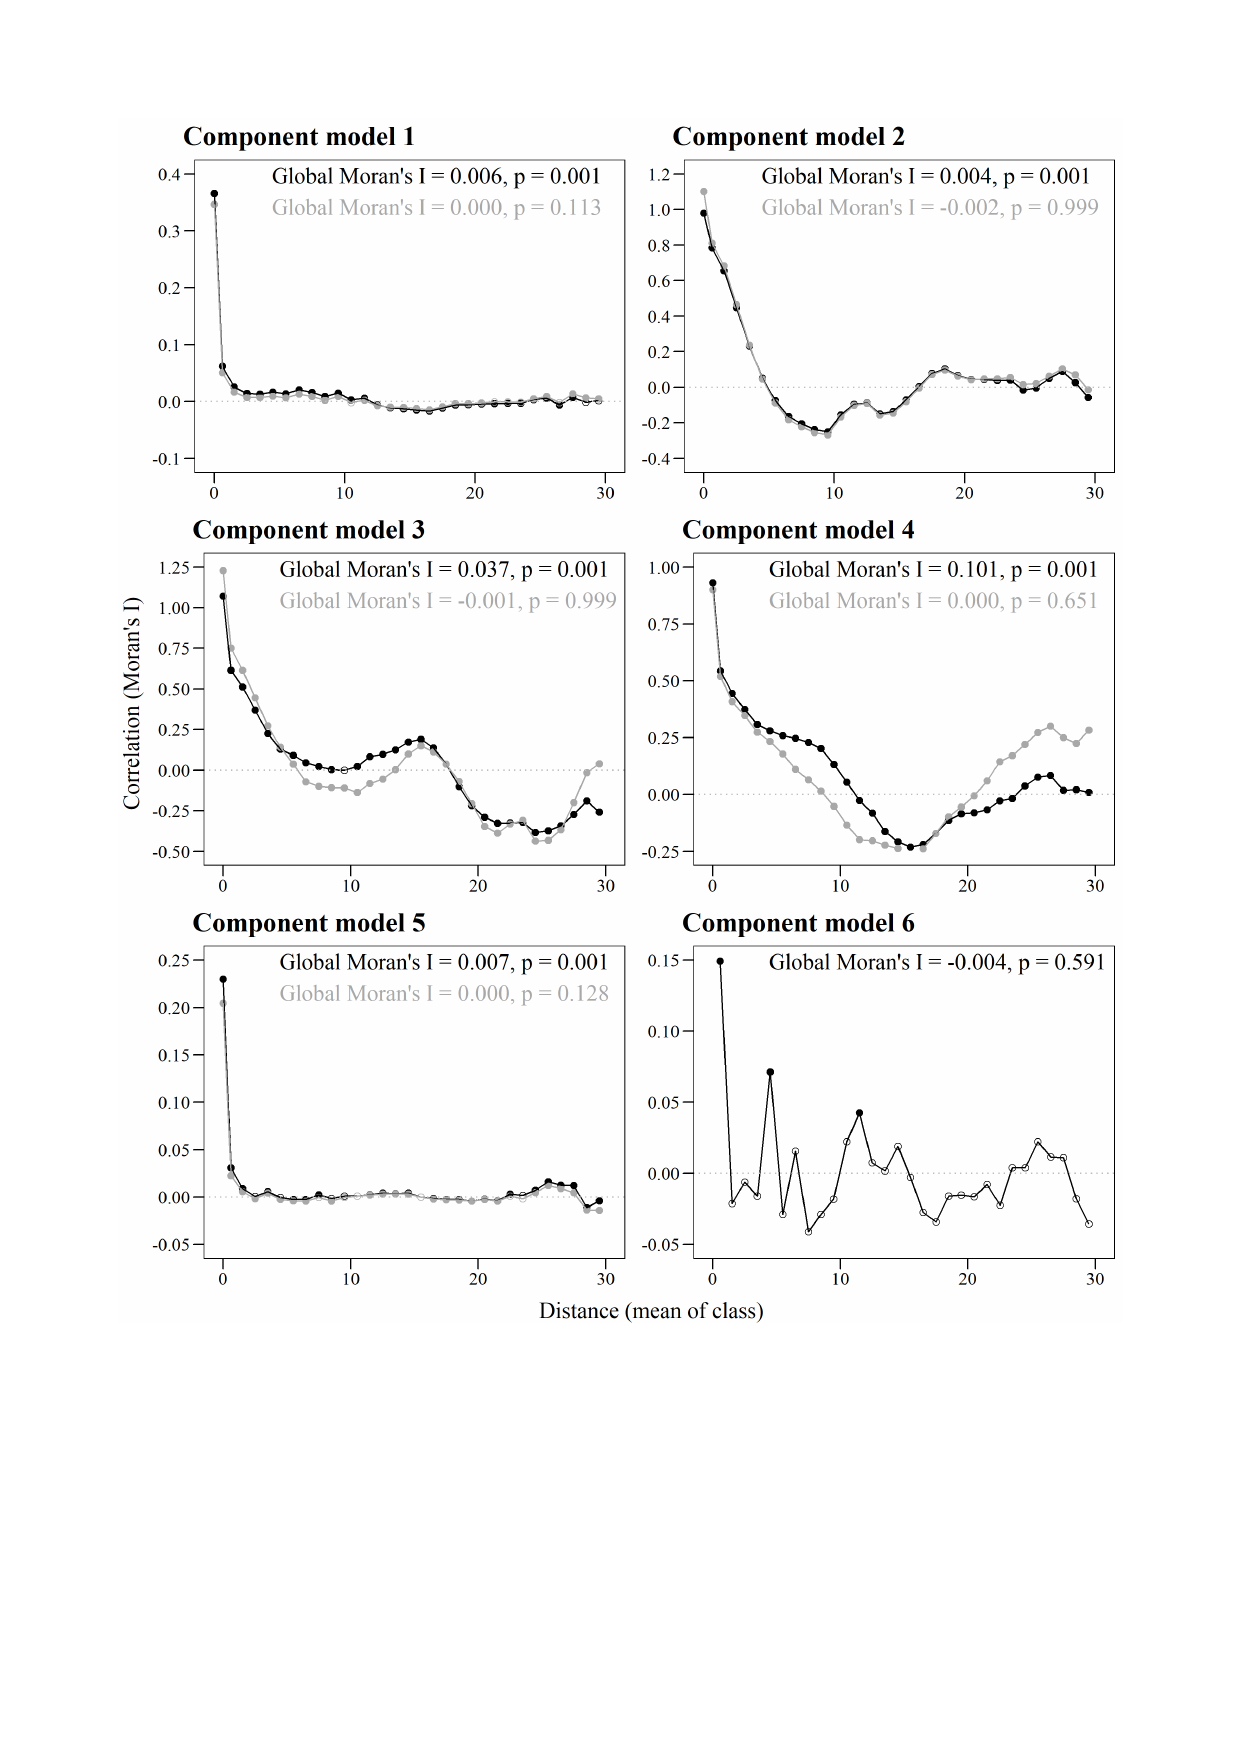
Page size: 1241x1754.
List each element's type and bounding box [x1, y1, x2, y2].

picture [118, 118, 1123, 1323]
